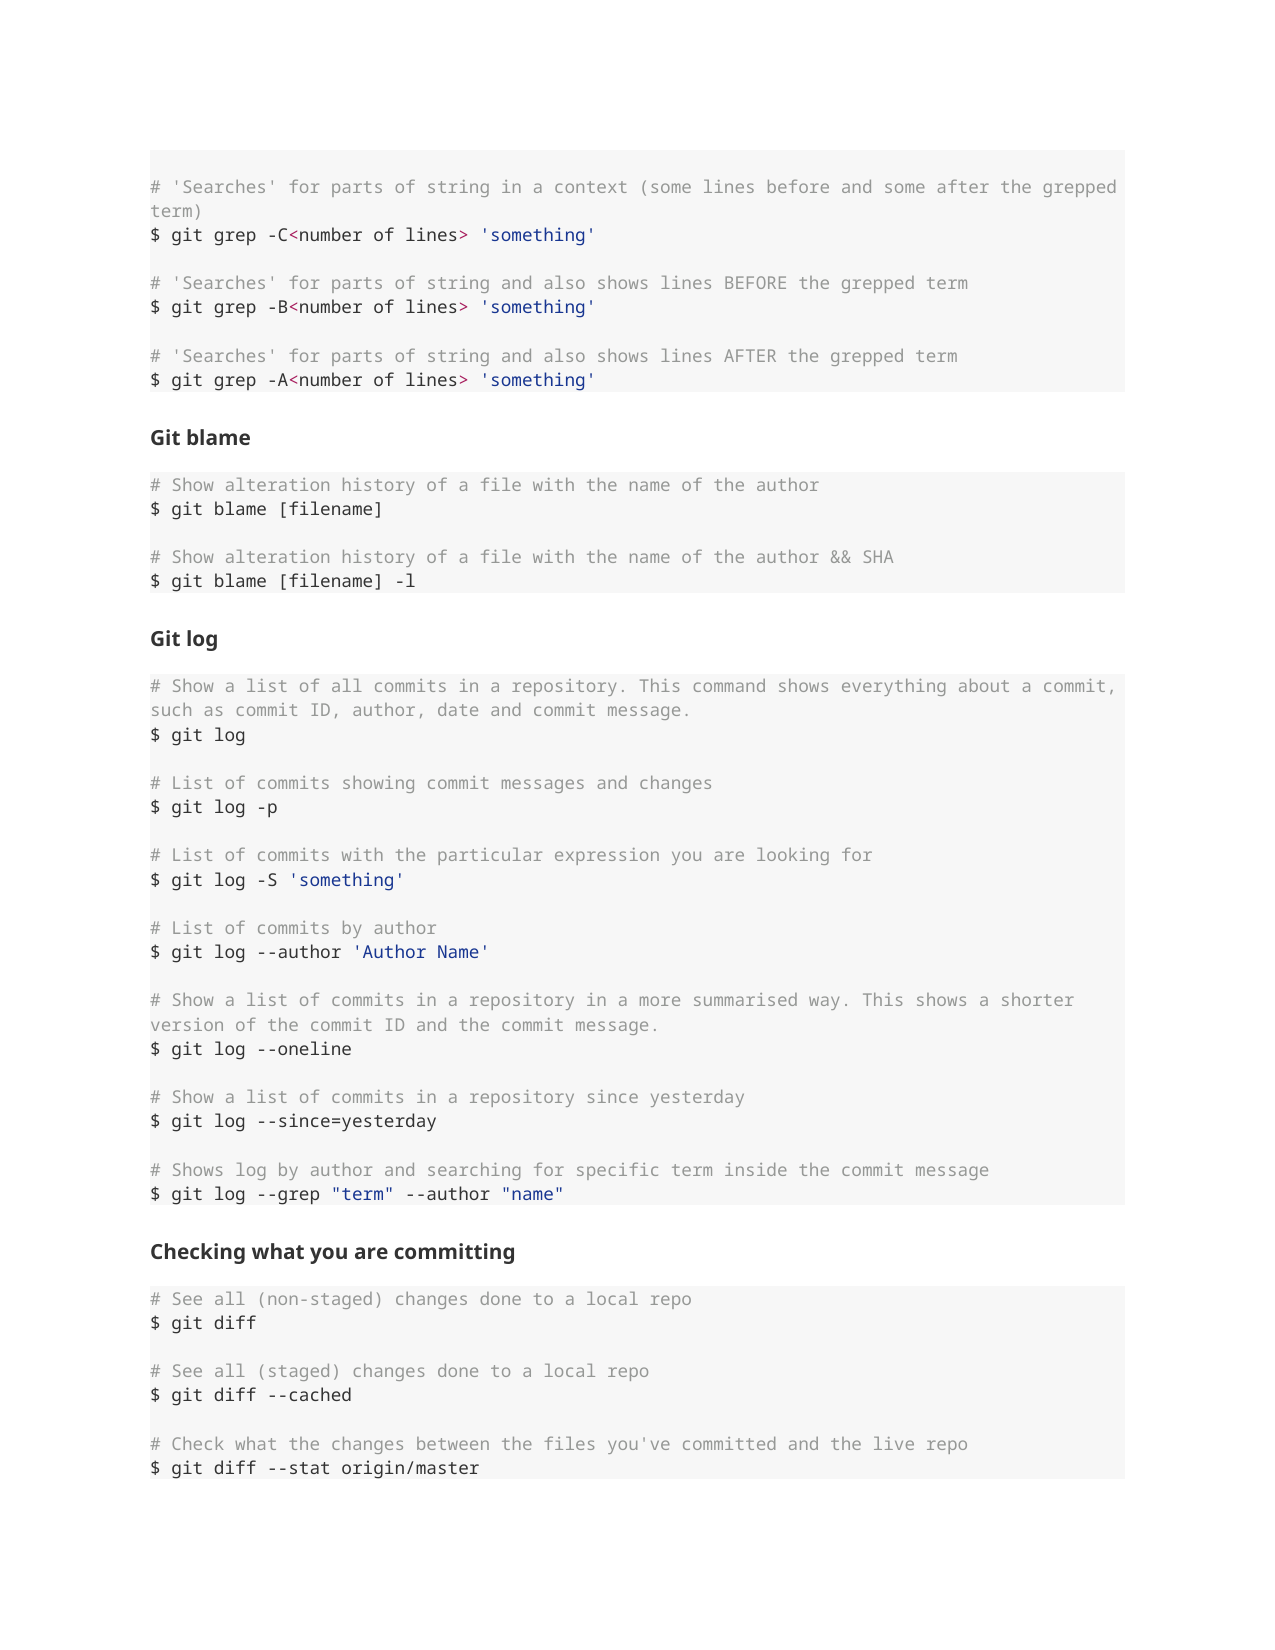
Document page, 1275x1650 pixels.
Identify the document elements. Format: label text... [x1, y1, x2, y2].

text $ git log -S 'something' [150, 867, 1125, 891]
text $ git log --grep "term" --author "name" [150, 1181, 1125, 1205]
text $ git diff --cached [150, 1383, 1125, 1407]
text # 'Searches' for parts of string and also shows lines BEFORE the grepped term [150, 271, 1125, 295]
text $ git diff [150, 1310, 1125, 1334]
text # List of commits with the particular expression you are looking for [150, 843, 1125, 867]
text # 'Searches' for parts of string in a context (some lines before and some after the grepped term) [150, 174, 1125, 222]
text # Show alteration history of a file with the name of the author && SHA [150, 545, 1125, 569]
text # Show a list of commits in a repository since yesterday [150, 1084, 1125, 1109]
text $ git log -p [150, 794, 1125, 819]
text $ git blame [filename] [150, 496, 1125, 521]
text # Show alteration history of a file with the name of the author [150, 472, 1125, 496]
text $ git grep -B<number of lines> 'something' [150, 295, 1125, 319]
text # See all (non-staged) changes done to a local repo [150, 1286, 1125, 1310]
text Git log [150, 624, 1125, 653]
text $ git diff --stat origin/master [150, 1455, 1125, 1479]
text $ git log --oneline [150, 1036, 1125, 1060]
text $ git log --author 'Author Name' [150, 939, 1125, 964]
text # List of commits by author [150, 915, 1125, 939]
text # See all (staged) changes done to a local repo [150, 1358, 1125, 1383]
text $ git grep -A<number of lines> 'something' [150, 367, 1125, 392]
text $ git log [150, 722, 1125, 746]
text # Show a list of all commits in a repository. This command shows everything about a commit, such as commit ID, author, date and commit message. [150, 674, 1125, 722]
text # Check what the changes between the files you've committed and the live repo [150, 1431, 1125, 1455]
text Git blame [150, 423, 1125, 451]
text # List of commits showing commit messages and changes [150, 770, 1125, 794]
text # Show a list of commits in a repository in a more summarised way. This shows a shorter version of the commit ID and the commit message. [150, 988, 1125, 1036]
text Checking what you are committing [150, 1237, 1125, 1265]
text $ git log --since=yesterday [150, 1109, 1125, 1133]
text # 'Searches' for parts of string and also shows lines AFTER the grepped term [150, 343, 1125, 367]
text # Shows log by author and searching for specific term inside the commit message [150, 1157, 1125, 1181]
text $ git grep -C<number of lines> 'something' [150, 222, 1125, 247]
text $ git blame [filename] -l [150, 569, 1125, 593]
